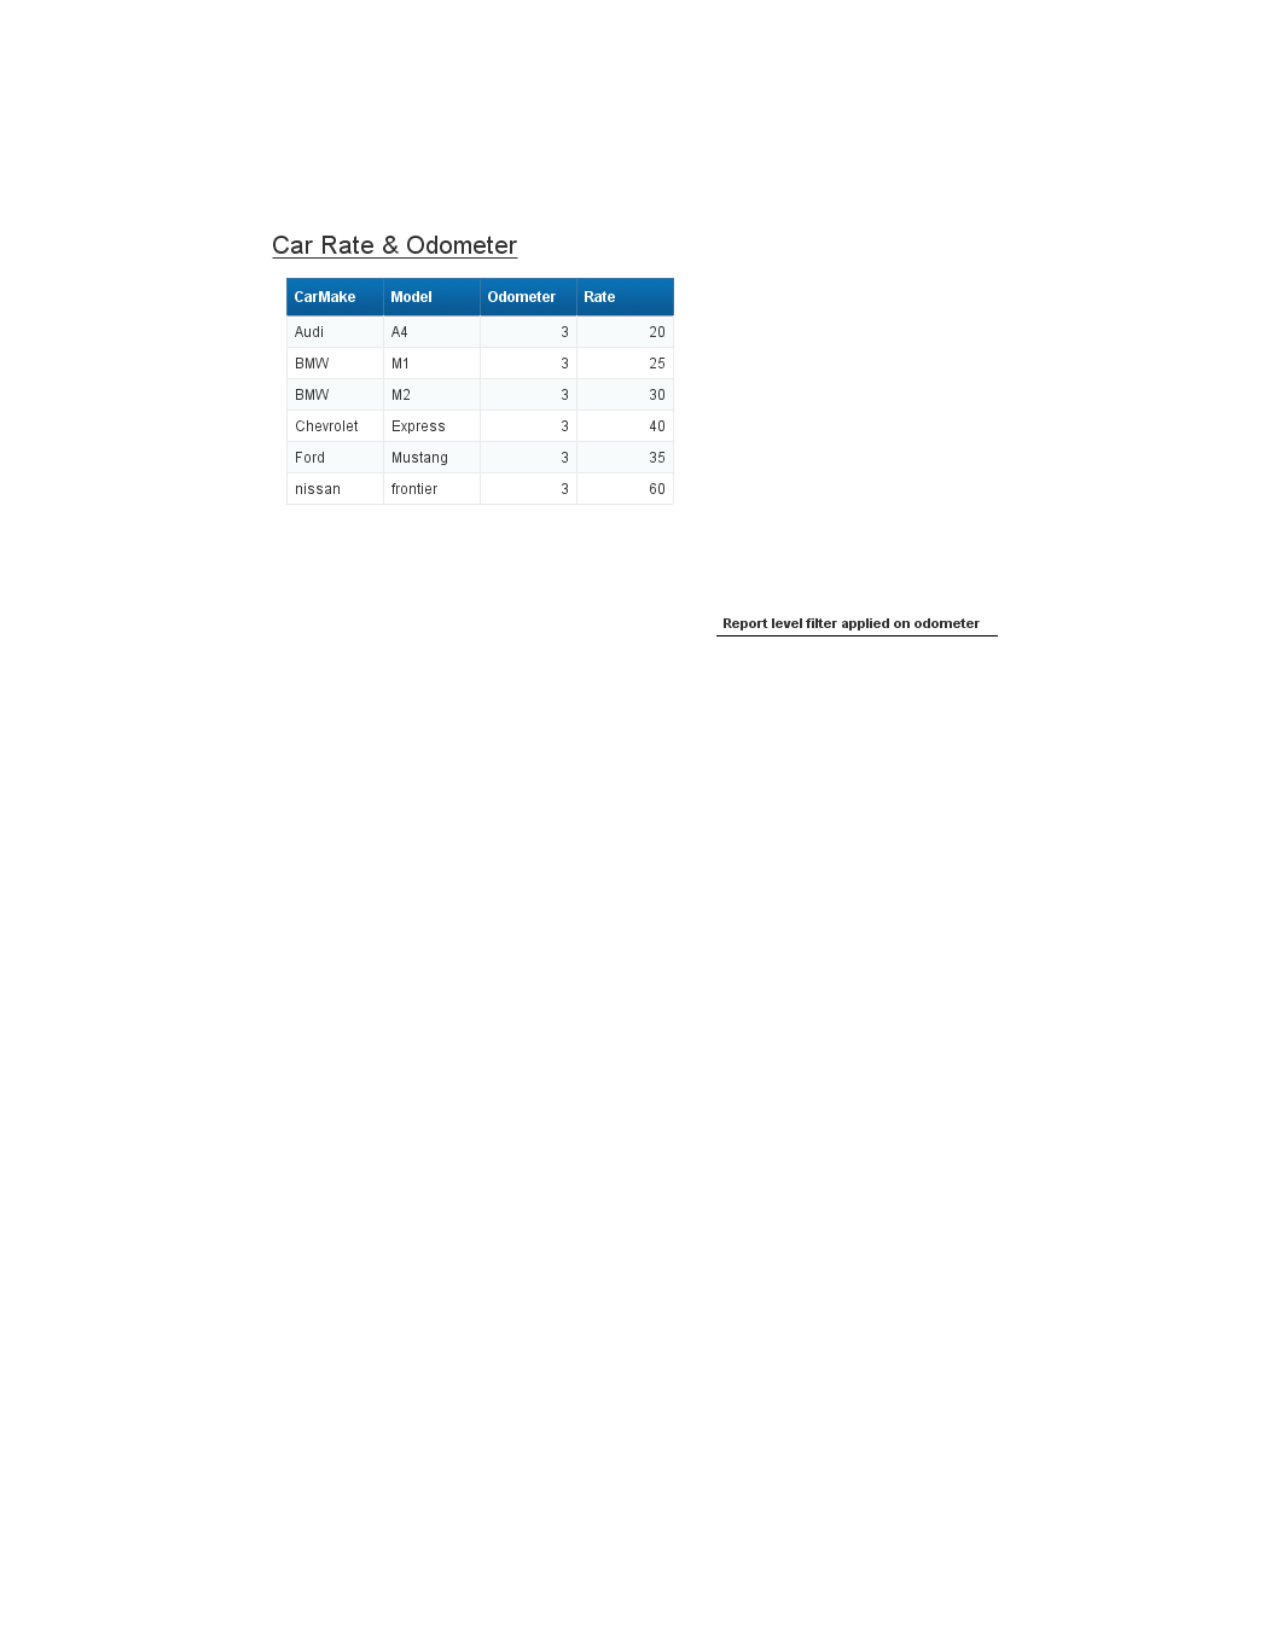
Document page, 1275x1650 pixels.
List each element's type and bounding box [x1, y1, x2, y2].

picture [150, 185, 1125, 732]
